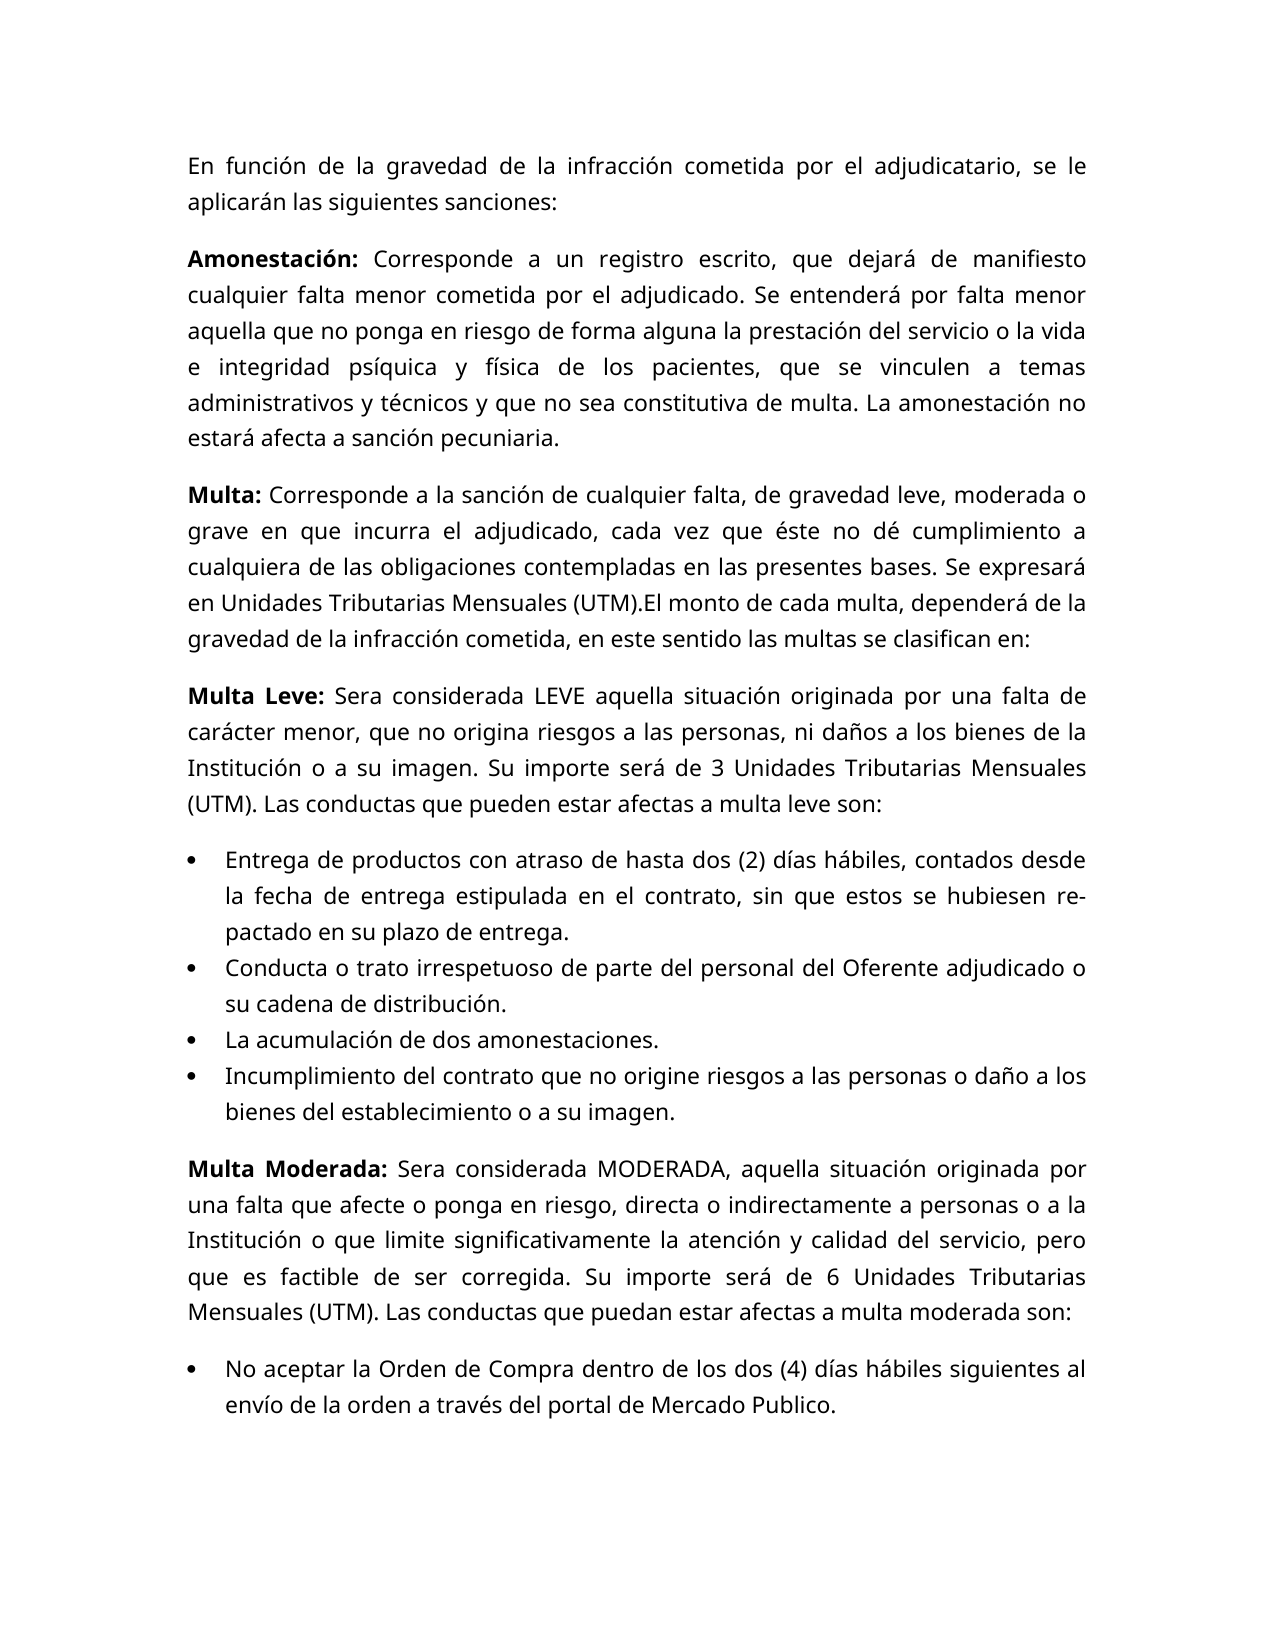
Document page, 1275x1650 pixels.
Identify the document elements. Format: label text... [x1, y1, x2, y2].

text Amonestación: Corresponde a un registro escrito, que dejará de manifiesto cualquier falta menor cometida por el adjudicado. Se entenderá por falta menor aquella que no ponga en riesgo de forma alguna la prestación del servicio o la vida e integridad psíquica y física de los pacientes, que se vinculen a temas administrativos y técnicos y que no sea constitutiva de multa. La amonestación no estará afecta a sanción pecuniaria. [187, 243, 1087, 454]
text En función de la gravedad de la infracción cometida por el adjudicatario, se le aplicarán las siguientes sanciones: [187, 150, 1087, 217]
list Incumplimiento del contrato que no origine riesgos a las personas o daño a los bienes del establecimiento o a su imagen. [187, 1060, 1087, 1127]
text Multa: Corresponde a la sanción de cualquier falta, de gravedad leve, moderada o grave en que incurra el adjudicado, cada vez que éste no dé cumplimiento a cualquiera de las obligaciones contempladas en las presentes bases. Se expresará en Unidades Tributarias Mensuales (UTM).El monto de cada multa, dependerá de la gravedad de la infracción cometida, en este sentido las multas se clasifican en: [187, 479, 1087, 654]
list La acumulación de dos amonestaciones. [187, 1024, 1087, 1055]
list No aceptar la Orden de Compra dentro de los dos (4) días hábiles siguientes al envío de la orden a través del portal de Mercado Publico. [187, 1353, 1087, 1420]
list Conducta o trato irrespetuoso de parte del personal del Oferente adjudicado o su cadena de distribución. [187, 952, 1087, 1019]
list Entrega de productos con atraso de hasta dos (2) días hábiles, contados desde la fecha de entrega estipulada en el contrato, sin que estos se hubiesen re-pactado en su plazo de entrega. [187, 844, 1087, 947]
text Multa Moderada: Sera considerada MODERADA, aquella situación originada por una falta que afecte o ponga en riesgo, directa o indirectamente a personas o a la Institución o que limite significativamente la atención y calidad del servicio, pero que es factible de ser corregida. Su importe será de 6 Unidades Tributarias Mensuales (UTM). Las conductas que puedan estar afectas a multa moderada son: [187, 1153, 1087, 1328]
text Multa Leve: Sera considerada LEVE aquella situación originada por una falta de carácter menor, que no origina riesgos a las personas, ni daños a los bienes de la Institución o a su imagen. Su importe será de 3 Unidades Tributarias Mensuales (UTM). Las conductas que pueden estar afectas a multa leve son: [187, 680, 1087, 819]
